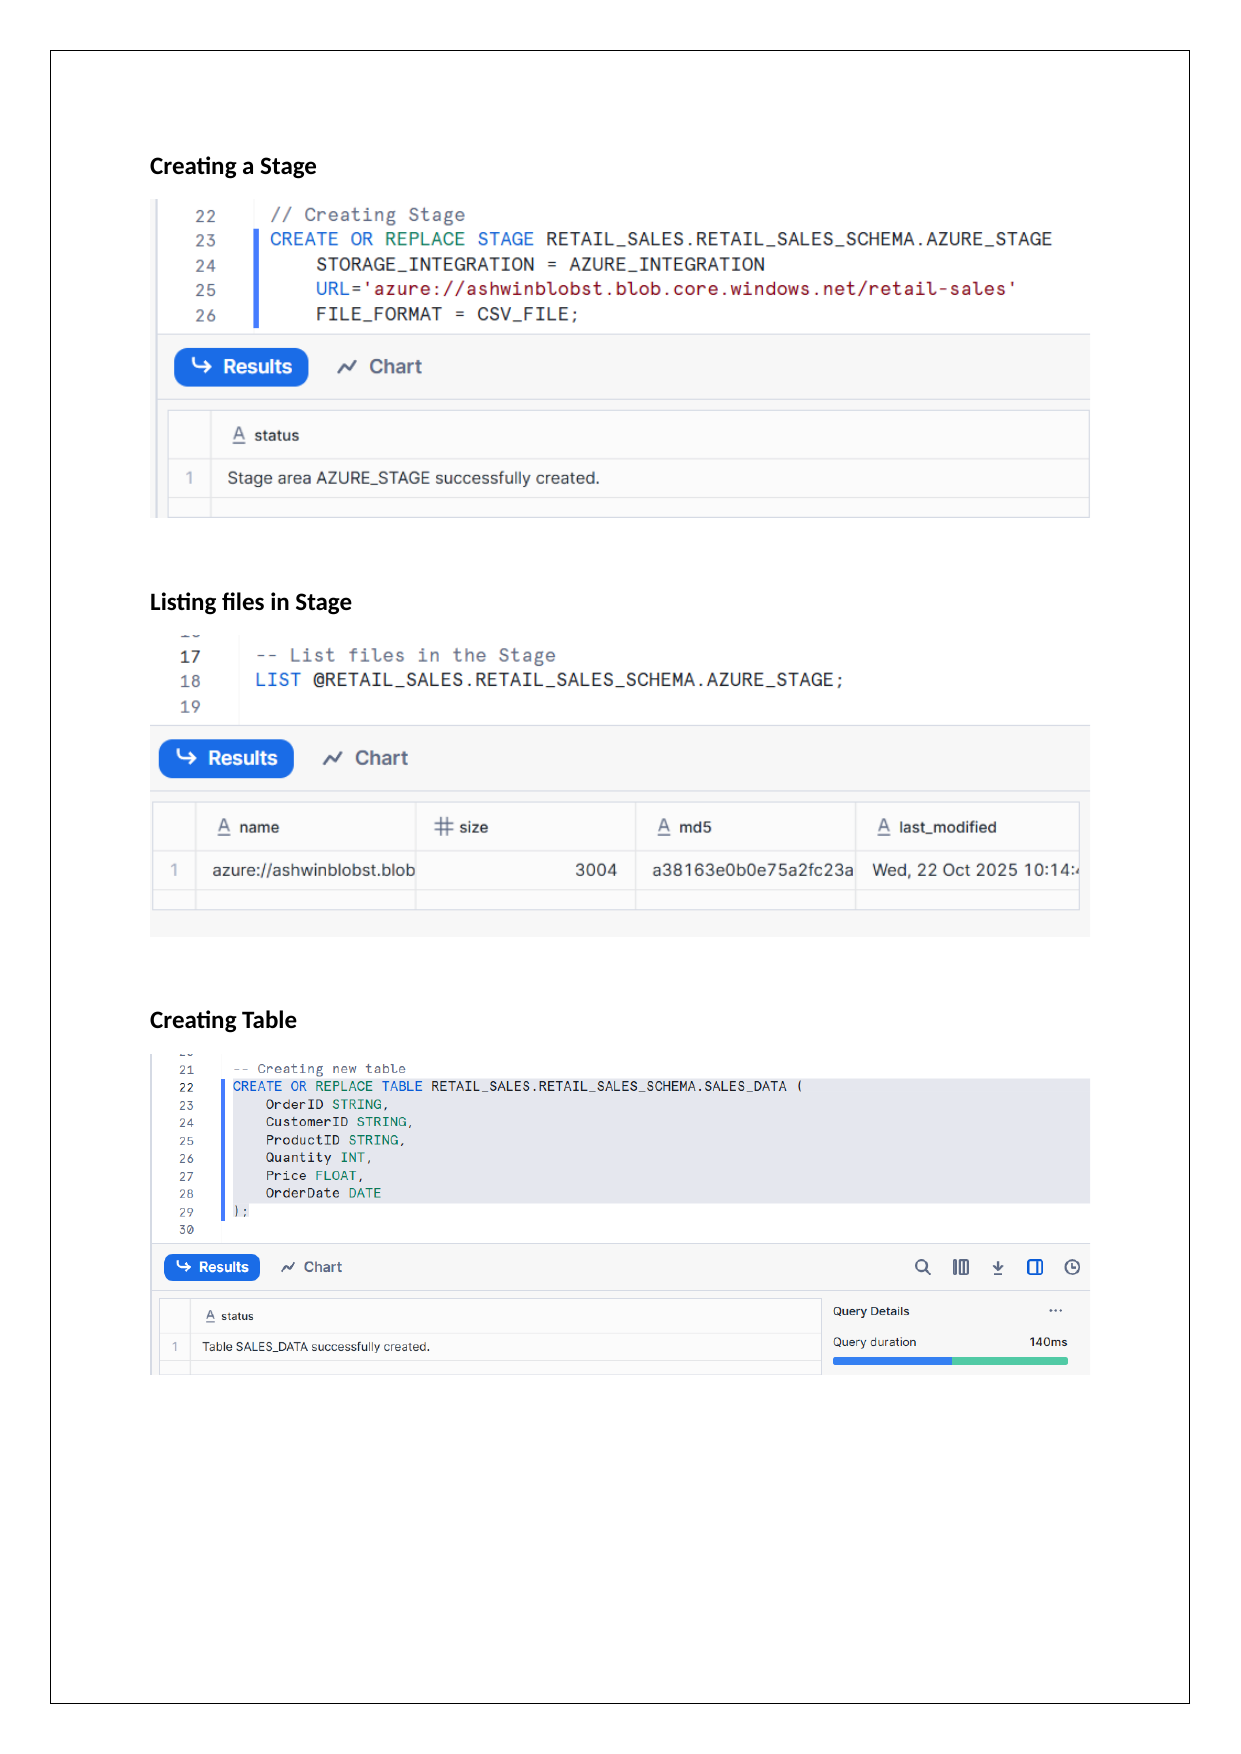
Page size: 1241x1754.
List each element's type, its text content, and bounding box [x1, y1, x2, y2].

picture [150, 635, 1091, 937]
picture [150, 199, 1091, 518]
text Listing files in Stage [150, 586, 1090, 616]
text Creating Table [150, 1005, 1090, 1035]
text Creating a Stage [150, 150, 1090, 181]
picture [150, 1054, 1091, 1375]
